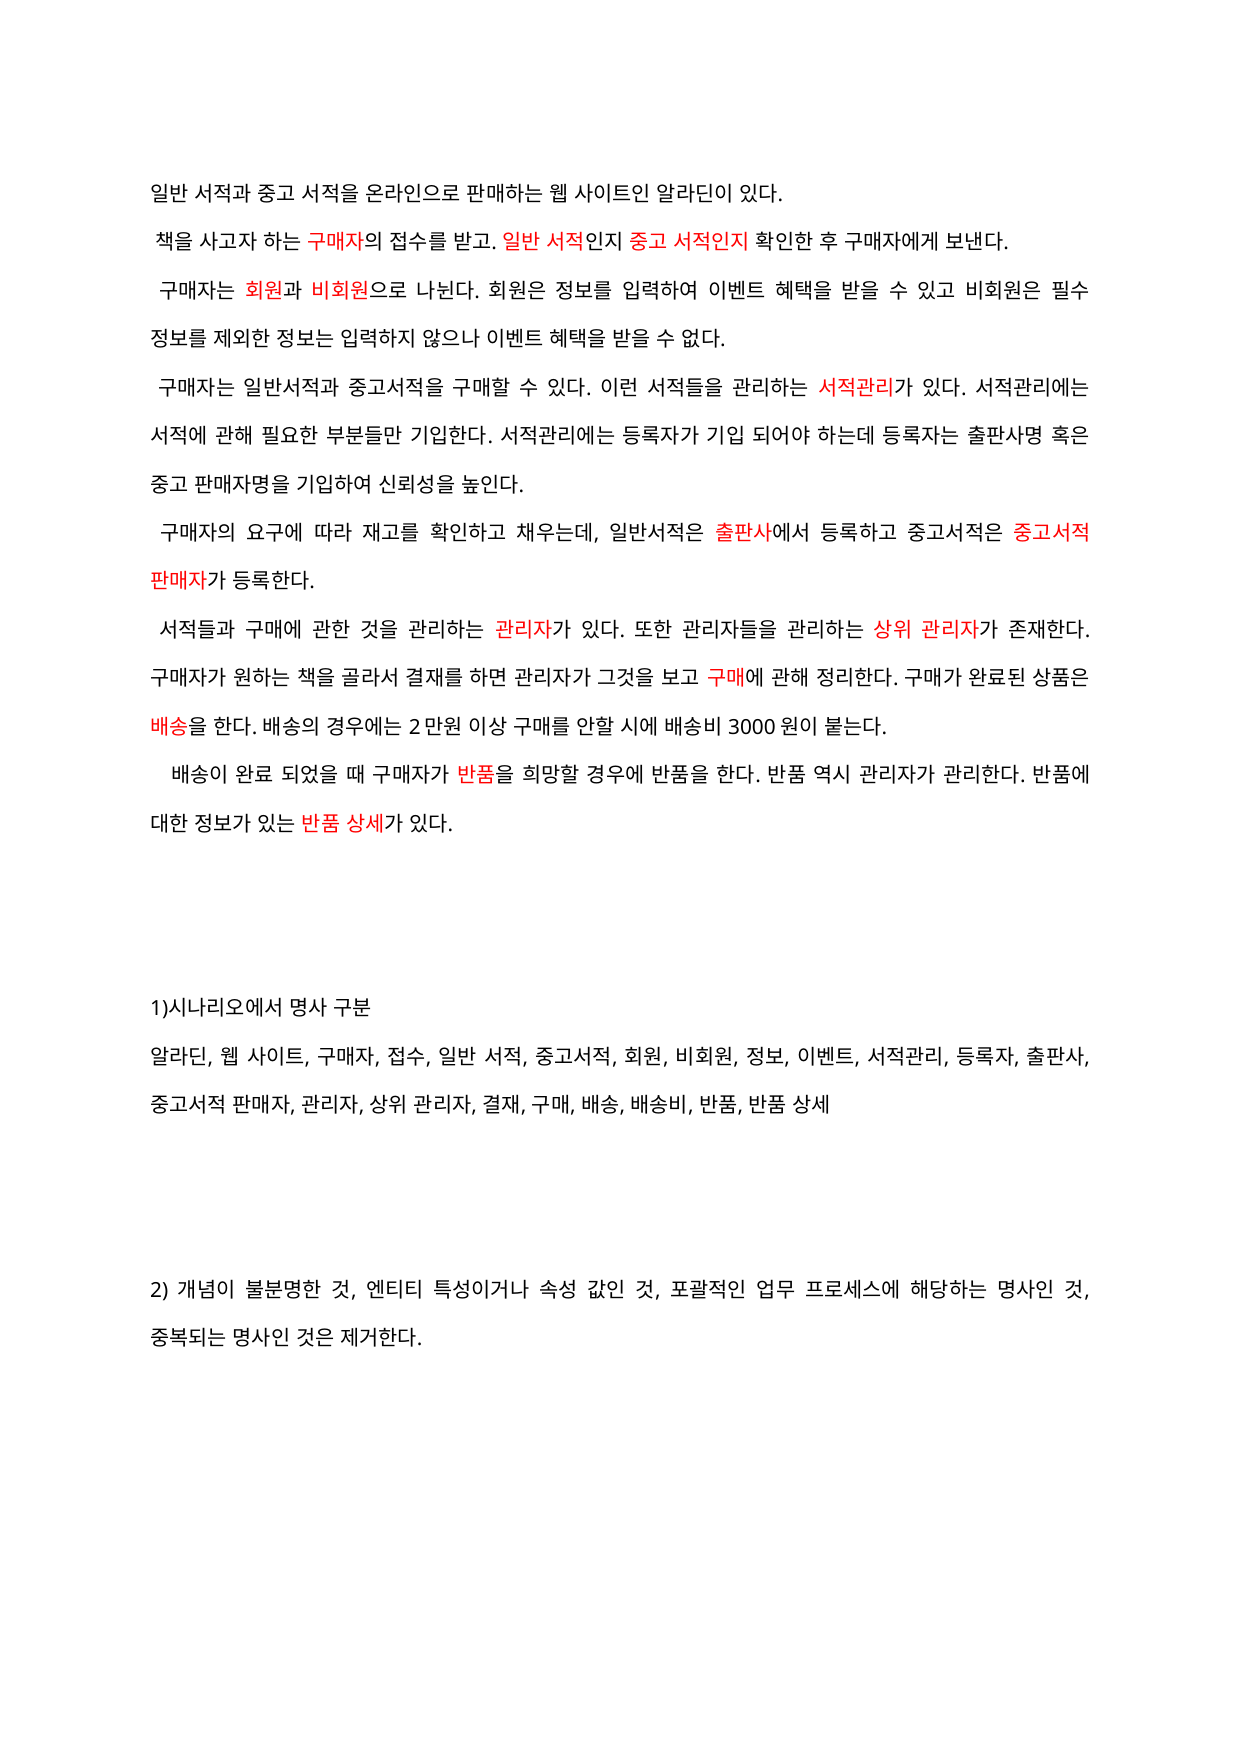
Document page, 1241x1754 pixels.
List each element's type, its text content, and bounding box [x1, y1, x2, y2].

text 책을 사고자 하는 구매자의 접수를 받고. 일반 서적인지 중고 서적인지 확인한 후 구매자에게 보낸다. [150, 226, 1090, 256]
text 구매자는 회원과 비회원으로 나뉜다. 회원은 정보를 입력하여 이벤트 혜택을 받을 수 있고 비회원은 필수 정보를 제외한 정보는 입력하지 않으나 이벤트 혜택을 받을 수 없다. [150, 274, 1090, 353]
text 배송이 완료 되었을 때 구매자가 반품을 희망할 경우에 반품을 한다. 반품 역시 관리자가 관리한다. 반품에 대한 정보가 있는 반품 상세가 있다. [150, 758, 1090, 837]
text 서적들과 구매에 관한 것을 관리하는 관리자가 있다. 또한 관리자들을 관리하는 상위 관리자가 존재한다. 구매자가 원하는 책을 골라서 결재를 하면 관리자가 그것을 보고 구매에 관해 정리한다. 구매가 완료된 상품은 배송을 한다. 배송의 경우에는 2만원 이상 구매를 안할 시에 배송비 3000원이 붙는다. [150, 613, 1090, 740]
text 1)시나리오에서 명사 구분 [150, 992, 1090, 1022]
text 2) 개념이 불분명한 것, 엔티티 특성이거나 속성 값인 것, 포괄적인 업무 프로세스에 해당하는 명사인 것, 중복되는 명사인 것은 제거한다. [150, 1273, 1090, 1352]
text 알라딘, 웹 사이트, 구매자, 접수, 일반 서적, 중고서적, 회원, 비회원, 정보, 이벤트, 서적관리, 등록자, 출판사, 중고서적 판매자, 관리자, 상위 관리자, 결재, 구매, 배송, 배송비, 반품, 반품 상세 [150, 1040, 1090, 1119]
text 구매자의 요구에 따라 재고를 확인하고 채우는데, 일반서적은 출판사에서 등록하고 중고서적은 중고서적 판매자가 등록한다. [150, 516, 1090, 595]
text 일반 서적과 중고 서적을 온라인으로 판매하는 웹 사이트인 알라딘이 있다. [150, 177, 1090, 207]
text 구매자는 일반서적과 중고서적을 구매할 수 있다. 이런 서적들을 관리하는 서적관리가 있다. 서적관리에는 서적에 관해 필요한 부분들만 기입한다. 서적관리에는 등록자가 기입 되어야 하는데 등록자는 출판사명 혹은 중고 판매자명을 기입하여 신뢰성을 높인다. [150, 371, 1090, 498]
